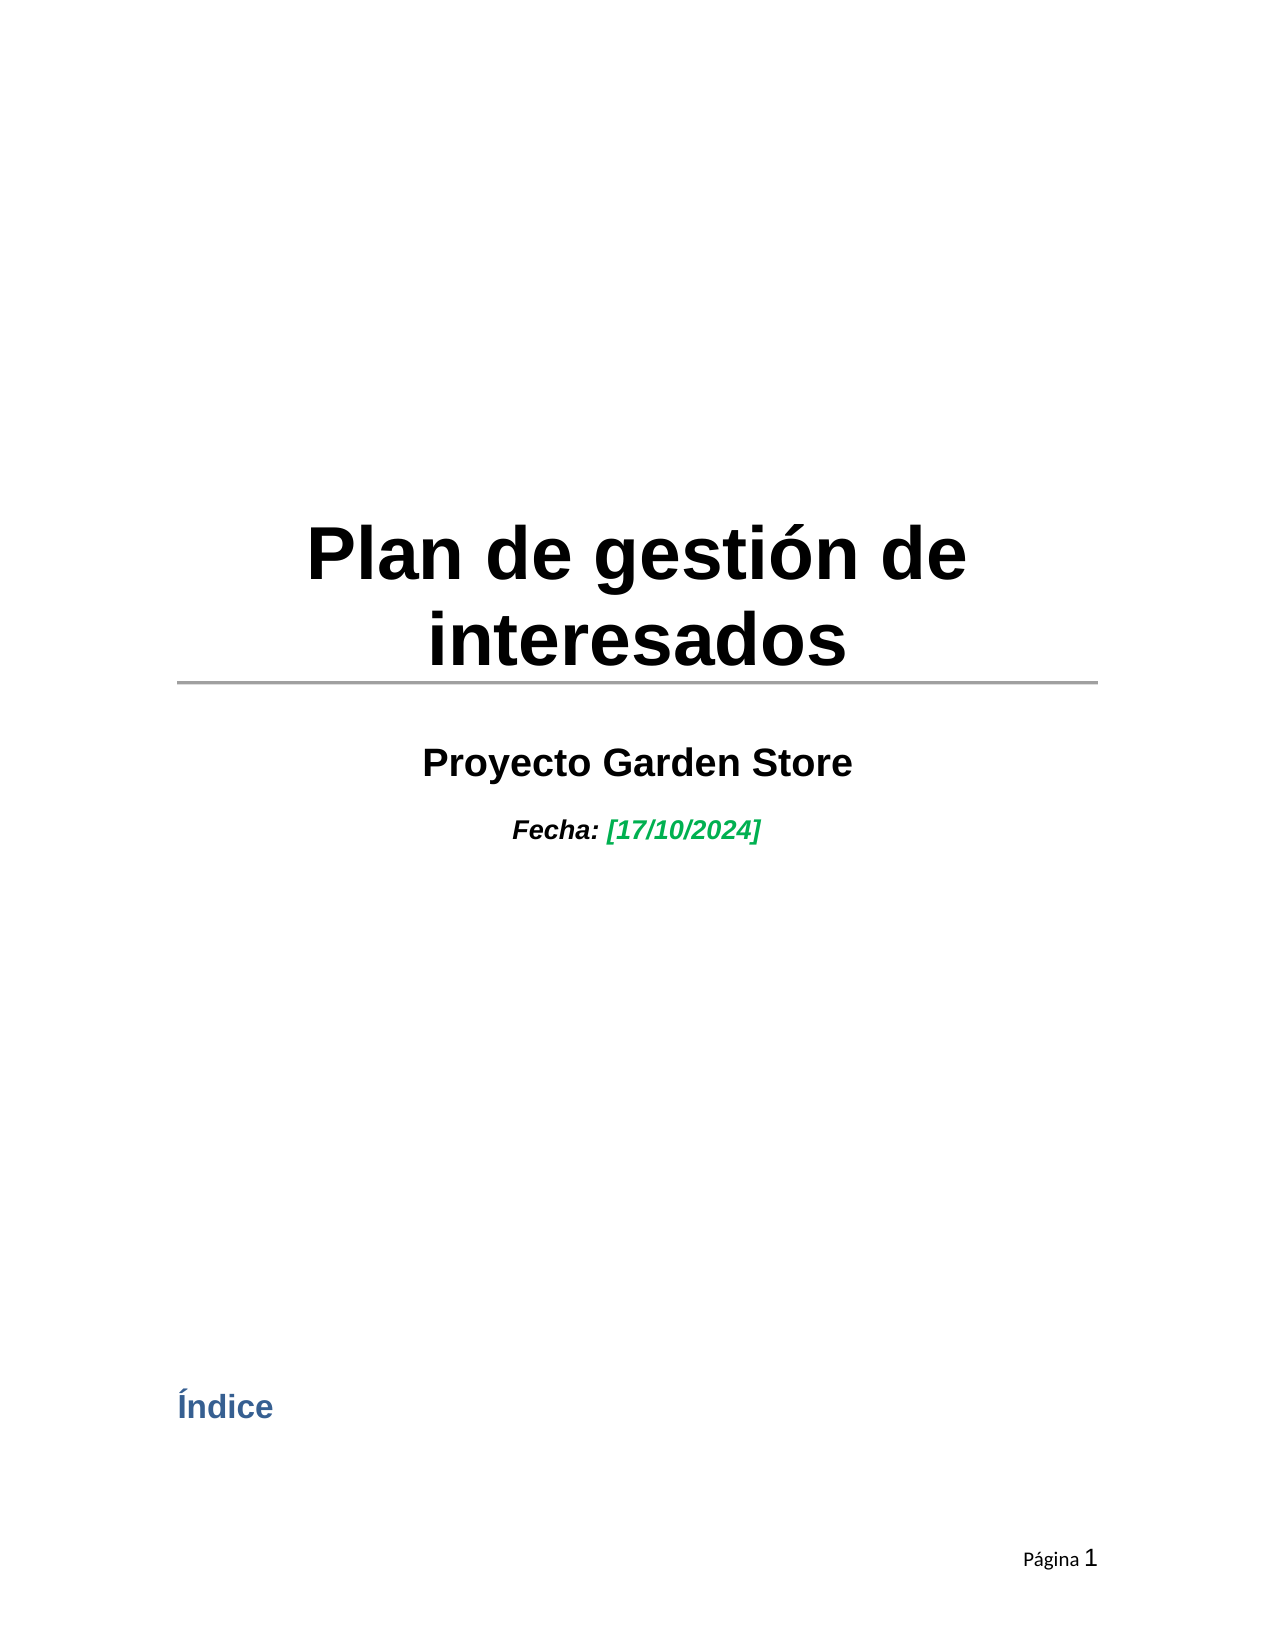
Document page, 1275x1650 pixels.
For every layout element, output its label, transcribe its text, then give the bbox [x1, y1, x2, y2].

text Índice [177, 1388, 1098, 1426]
text Fecha: [17/10/2024] [177, 814, 1098, 845]
text Plan de gestión de interesados [177, 509, 1098, 681]
subtitle Proyecto Garden Store [177, 739, 1098, 785]
